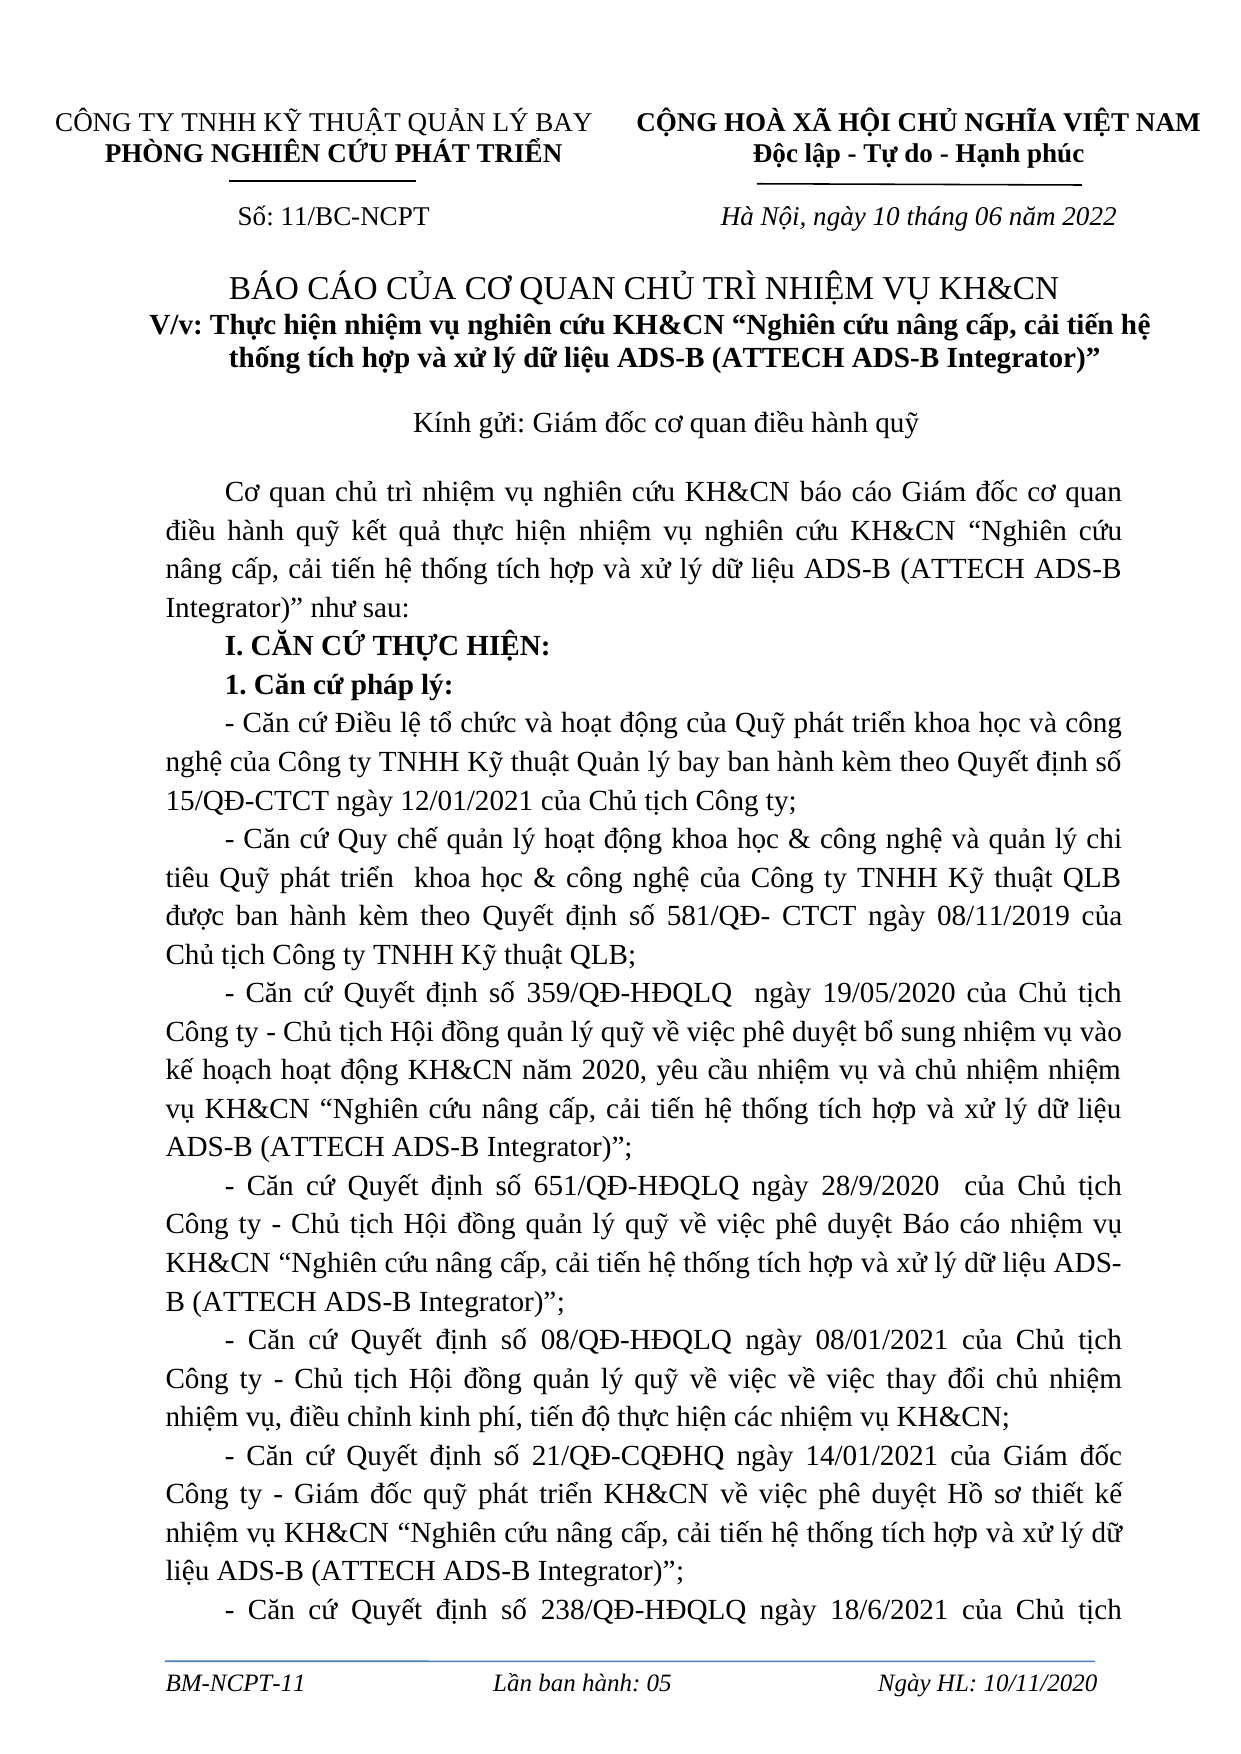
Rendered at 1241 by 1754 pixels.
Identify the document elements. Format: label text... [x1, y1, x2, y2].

text V/v: Thực hiện nhiệm vụ nghiên cứu KH&CN “Nghiên cứu nâng cấp, cải tiến hệ thống tích hợp và xử lý dữ liệu ADS-B (ATTECH ADS-B Integrator)” [136, 307, 1164, 374]
table_cell Số: 11/BC-NCPT [44, 169, 623, 268]
table_cell Hà Nội, ngày 10 tháng 06 năm 2022 [623, 169, 1214, 268]
text - Căn cứ Quyết định số 651/QĐ-HĐQLQ ngày 28/9/2020 của Chủ tịch Công ty - Chủ tịch Hội đồng quản lý quỹ về việc phê duyệt Báo cáo nhiệm vụ KH&CN “Nghiên cứu nâng cấp, cải tiến hệ thống tích hợp và xử lý dữ liệu ADS-B (ATTECH ADS-B Integrator)”; [165, 1168, 1122, 1317]
text Cơ quan chủ trì nhiệm vụ nghiên cứu KH&CN báo cáo Giám đốc cơ quan điều hành quỹ kết quả thực hiện nhiệm vụ nghiên cứu KH&CN “Nghiên cứu nâng cấp, cải tiến hệ thống tích hợp và xử lý dữ liệu ADS-B (ATTECH ADS-B Integrator)” như sau: [165, 474, 1122, 623]
text I. CĂN CỨ THỰC HIỆN: [165, 628, 1122, 662]
text - Căn cứ Quy chế quản lý hoạt động khoa học & công nghệ và quản lý chi tiêu Quỹ phát triển khoa học & công nghệ của Công ty TNHH Kỹ thuật QLB được ban hành kèm theo Quyết định số 581/QĐ- CTCT ngày 08/11/2019 của Chủ tịch Công ty TNHH Kỹ thuật QLB; [165, 821, 1122, 970]
text 1. Căn cứ pháp lý: [165, 667, 1122, 701]
text - Căn cứ Quyết định số 359/QĐ-HĐQLQ ngày 19/05/2020 của Chủ tịch Công ty - Chủ tịch Hội đồng quản lý quỹ về việc phê duyệt bổ sung nhiệm vụ vào kế hoạch hoạt động KH&CN năm 2020, yêu cầu nhiệm vụ và chủ nhiệm nhiệm vụ KH&CN “Nghiên cứu nâng cấp, cải tiến hệ thống tích hợp và xử lý dữ liệu ADS-B (ATTECH ADS-B Integrator)”; [165, 975, 1122, 1163]
text - Căn cứ Quyết định số 08/QĐ-HĐQLQ ngày 08/01/2021 của Chủ tịch Công ty - Chủ tịch Hội đồng quản lý quỹ về việc về việc thay đổi chủ nhiệm nhiệm vụ, điều chỉnh kinh phí, tiến độ thực hiện các nhiệm vụ KH&CN; [165, 1322, 1122, 1433]
text - Căn cứ Điều lệ tổ chức và hoạt động của Quỹ phát triển khoa học và công nghệ của Công ty TNHH Kỹ thuật Quản lý bay ban hành kèm theo Quyết định số 15/QĐ-CTCT ngày 12/01/2021 của Chủ tịch Công ty; [165, 706, 1122, 816]
title Kính gửi: Giám đốc cơ quan điều hành quỹ [165, 405, 1122, 438]
text BÁO CÁO CỦA CƠ QUAN CHỦ TRÌ NHIỆM VỤ KH&CN [165, 268, 1122, 307]
table_header CỘNG HOÀ XÃ HỘI CHỦ NGHĨA VIỆT NAM Độc lập - Tự do - Hạnh phúc [623, 106, 1214, 169]
text - Căn cứ Quyết định số 21/QĐ-CQĐHQ ngày 14/01/2021 của Giám đốc Công ty - Giám đốc quỹ phát triển KH&CN về việc phê duyệt Hồ sơ thiết kế nhiệm vụ KH&CN “Nghiên cứu nâng cấp, cải tiến hệ thống tích hợp và xử lý dữ liệu ADS-B (ATTECH ADS-B Integrator)”; [165, 1438, 1122, 1587]
table_header CÔNG TY TNHH KỸ THUẬT QUẢN LÝ BAY PHÒNG NGHIÊN CỨU PHÁT TRIỂN [44, 106, 623, 169]
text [165, 1592, 1122, 1626]
